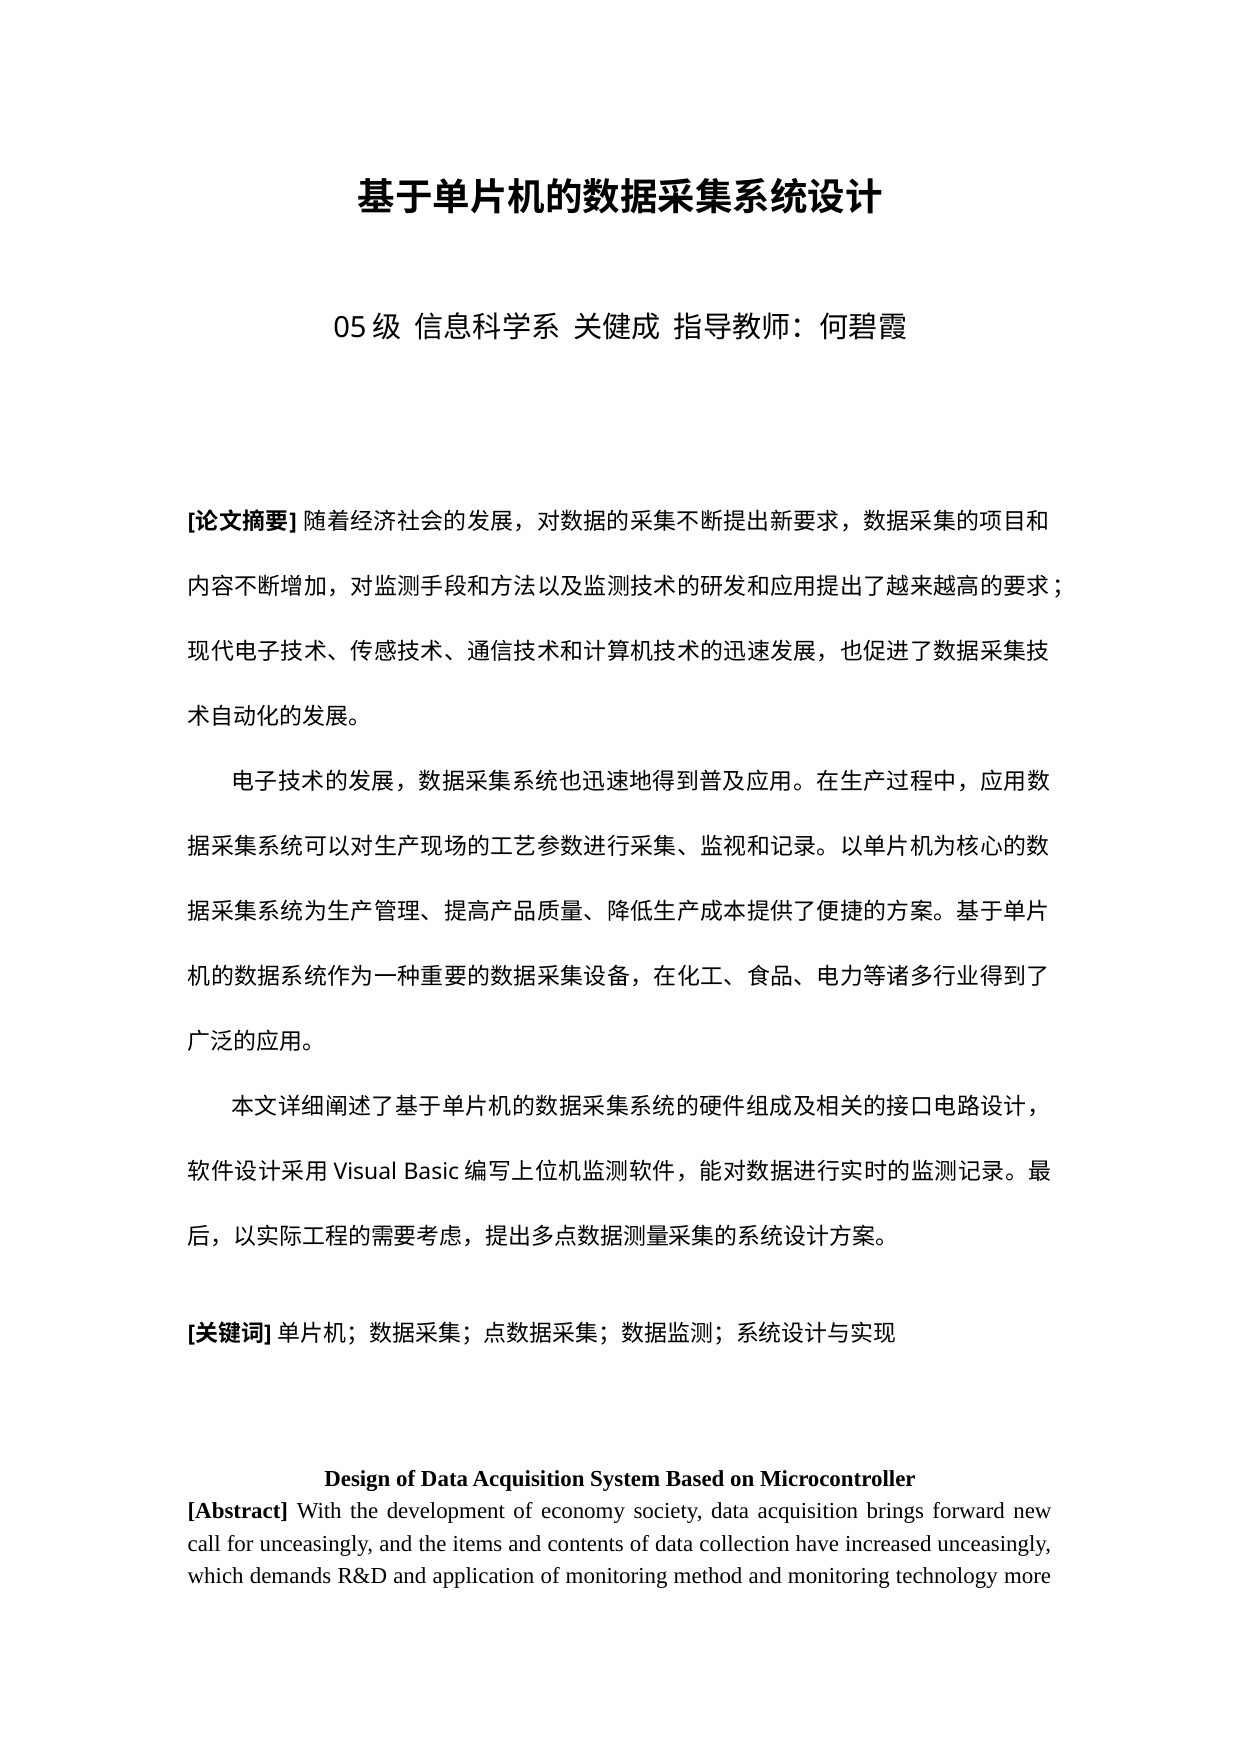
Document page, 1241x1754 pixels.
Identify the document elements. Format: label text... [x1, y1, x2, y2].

text 05级 信息科学系 关健成 指导教师：何碧霞 [187, 292, 1053, 357]
text 电子技术的发展，数据采集系统也迅速地得到普及应用。在生产过程中，应用数据采集系统可以对生产现场的工艺参数进行采集、监视和记录。以单片机为核心的数据采集系统为生产管理、提高产品质量、降低生产成本提供了便捷的方案。基于单片机的数据系统作为一种重要的数据采集设备，在化工、食品、电力等诸多行业得到了广泛的应用。 [187, 747, 1053, 1072]
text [187, 1494, 1053, 1592]
text Design of Data Acquisition System Based on Microcontroller [187, 1462, 1053, 1494]
text [关键词] 单片机；数据采集；点数据采集；数据监测；系统设计与实现 [187, 1299, 1053, 1364]
text [论文摘要] 随着经济社会的发展，对数据的采集不断提出新要求，数据采集的项目和内容不断增加，对监测手段和方法以及监测技术的研发和应用提出了越来越高的要求；现代电子技术、传感技术、通信技术和计算机技术的迅速发展，也促进了数据采集技术自动化的发展。 [187, 487, 1053, 747]
text 本文详细阐述了基于单片机的数据采集系统的硬件组成及相关的接口电路设计，软件设计采用Visual Basic编写上位机监测软件，能对数据进行实时的监测记录。最后，以实际工程的需要考虑，提出多点数据测量采集的系统设计方案。 [187, 1072, 1053, 1267]
text 基于单片机的数据采集系统设计 [187, 162, 1053, 227]
